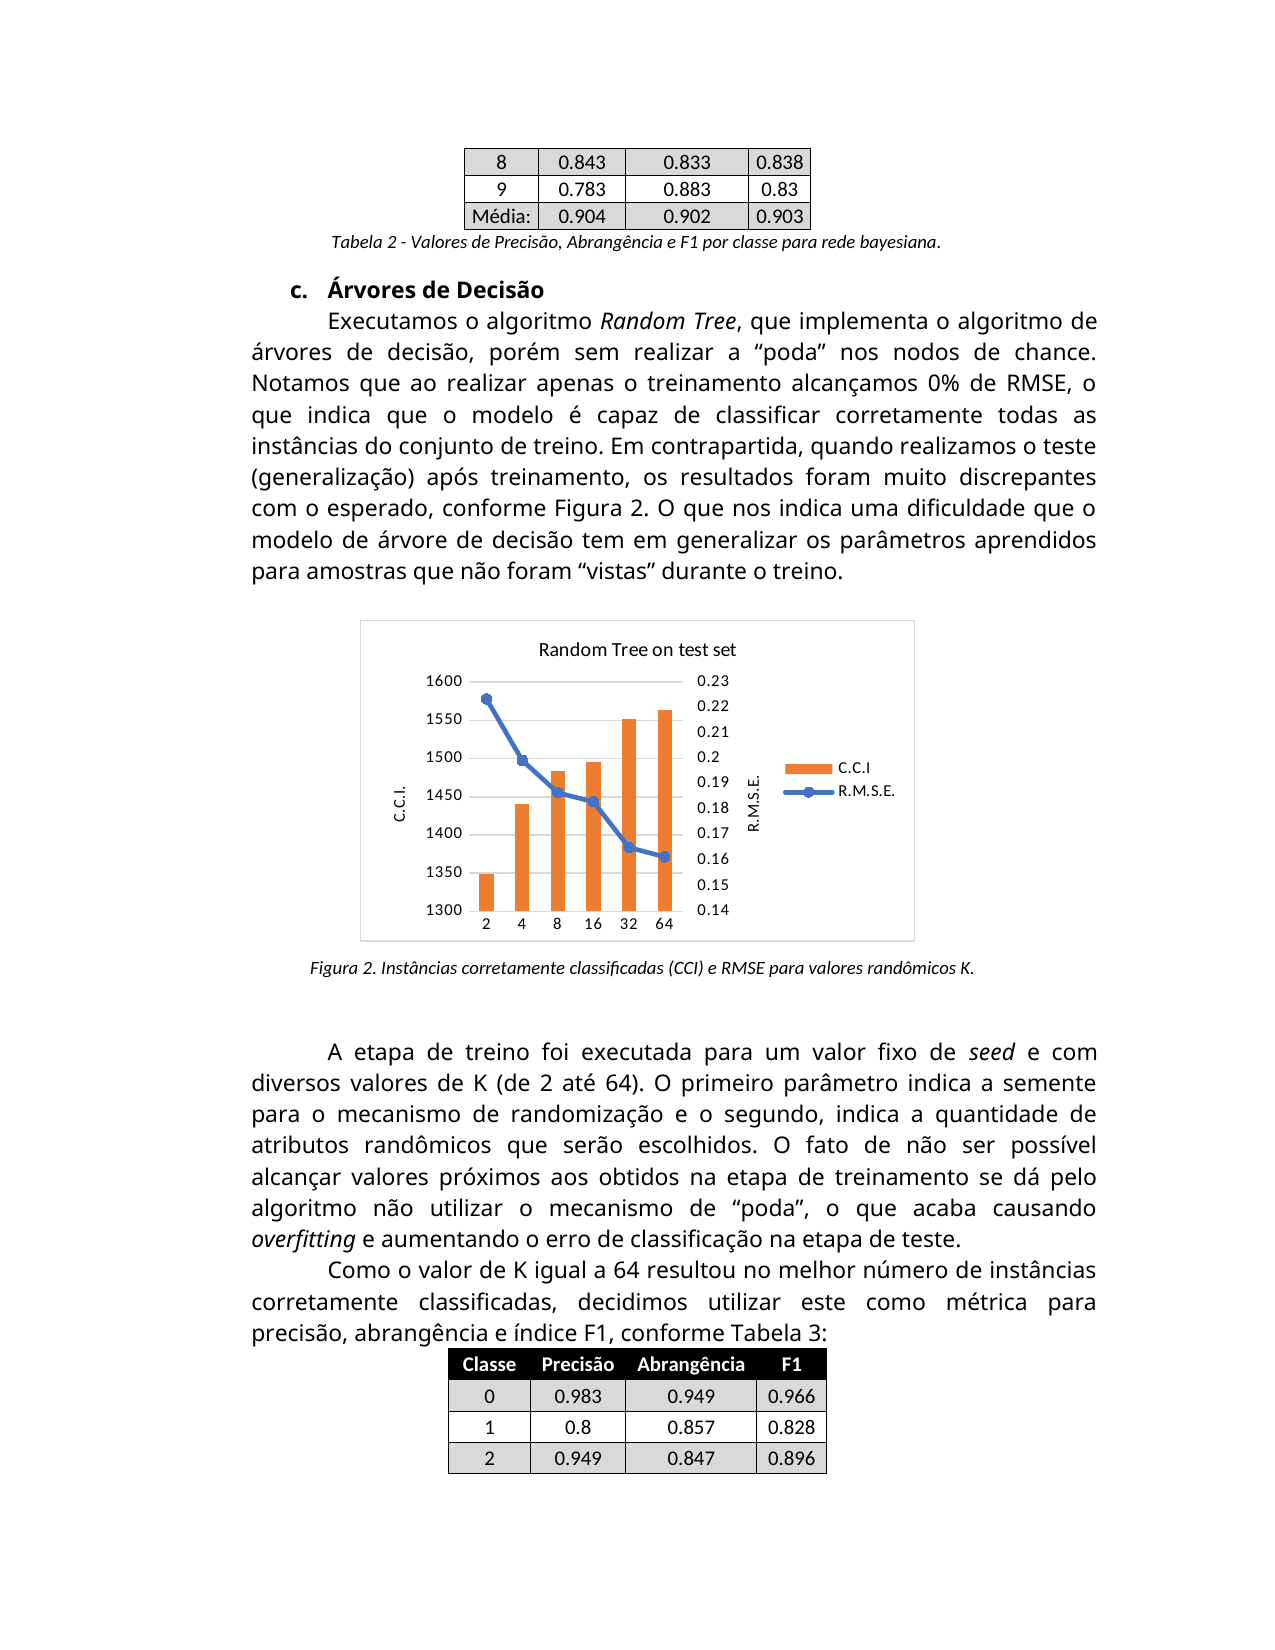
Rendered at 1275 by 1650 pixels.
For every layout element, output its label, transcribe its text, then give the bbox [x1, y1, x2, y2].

list Executamos o algoritmo Random Tree, que implementa o algoritmo de árvores de decisão, porém sem realizar a “poda” nos nodos de chance. Notamos que ao realizar apenas o treinamento alcançamos 0% de RMSE, o que indica que o modelo é capaz de classificar corretamente todas as instâncias do conjunto de treino. Em contrapartida, quando realizamos o teste (generalização) após treinamento, os resultados foram muito discrepantes com o esperado, conforme Figura 2. O que nos indica uma dificuldade que o modelo de árvore de decisão tem em generalizar os parâmetros aprendidos para amostras que não foram “vistas” durante o treino. [251, 305, 1098, 586]
table_cell 0.843 [539, 149, 625, 175]
table_cell 0.949 [531, 1443, 625, 1473]
table_cell 0.904 [539, 203, 625, 229]
list Árvores de Decisão [290, 274, 1098, 305]
table_cell 0.838 [749, 149, 810, 175]
table_cell 1 [449, 1412, 530, 1442]
table_cell 0.949 [626, 1380, 756, 1411]
table_cell 0.857 [626, 1412, 756, 1442]
table_cell 0.966 [757, 1380, 826, 1411]
table_cell 0.896 [757, 1443, 826, 1473]
table_cell 0.883 [626, 176, 748, 202]
table_cell Média: [465, 203, 538, 229]
table_cell 0 [449, 1380, 530, 1411]
table_cell 0.902 [626, 203, 748, 229]
table_header Abrangência [626, 1349, 756, 1379]
list A etapa de treino foi executada para um valor fixo de seed e com diversos valores de K (de 2 até 64). O primeiro parâmetro indica a semente para o mecanismo de randomização e o segundo, indica a quantidade de atributos randômicos que serão escolhidos. O fato de não ser possível alcançar valores próximos aos obtidos na etapa de treinamento se dá pelo algoritmo não utilizar o mecanismo de “poda”, o que acaba causando overfitting e aumentando o erro de classificação na etapa de teste. [251, 1036, 1098, 1254]
table_cell 0.783 [539, 176, 625, 202]
table_cell 0.903 [749, 203, 810, 229]
table_cell 9 [465, 176, 538, 202]
table_header Classe [449, 1349, 530, 1379]
table_cell 0.83 [749, 176, 810, 202]
table_cell 0.847 [626, 1443, 756, 1473]
table_cell 0.8 [531, 1412, 625, 1442]
table_header Precisão [531, 1349, 625, 1379]
table_cell 2 [449, 1443, 530, 1473]
text Tabela 2 - Valores de Precisão, Abrangência e F1 por classe para rede bayesiana. [177, 230, 1098, 253]
table_cell 0.828 [757, 1412, 826, 1442]
table_header F1 [757, 1349, 826, 1379]
table_cell 8 [465, 149, 538, 175]
table_cell 0.983 [531, 1380, 625, 1411]
table_cell 0.833 [626, 149, 748, 175]
